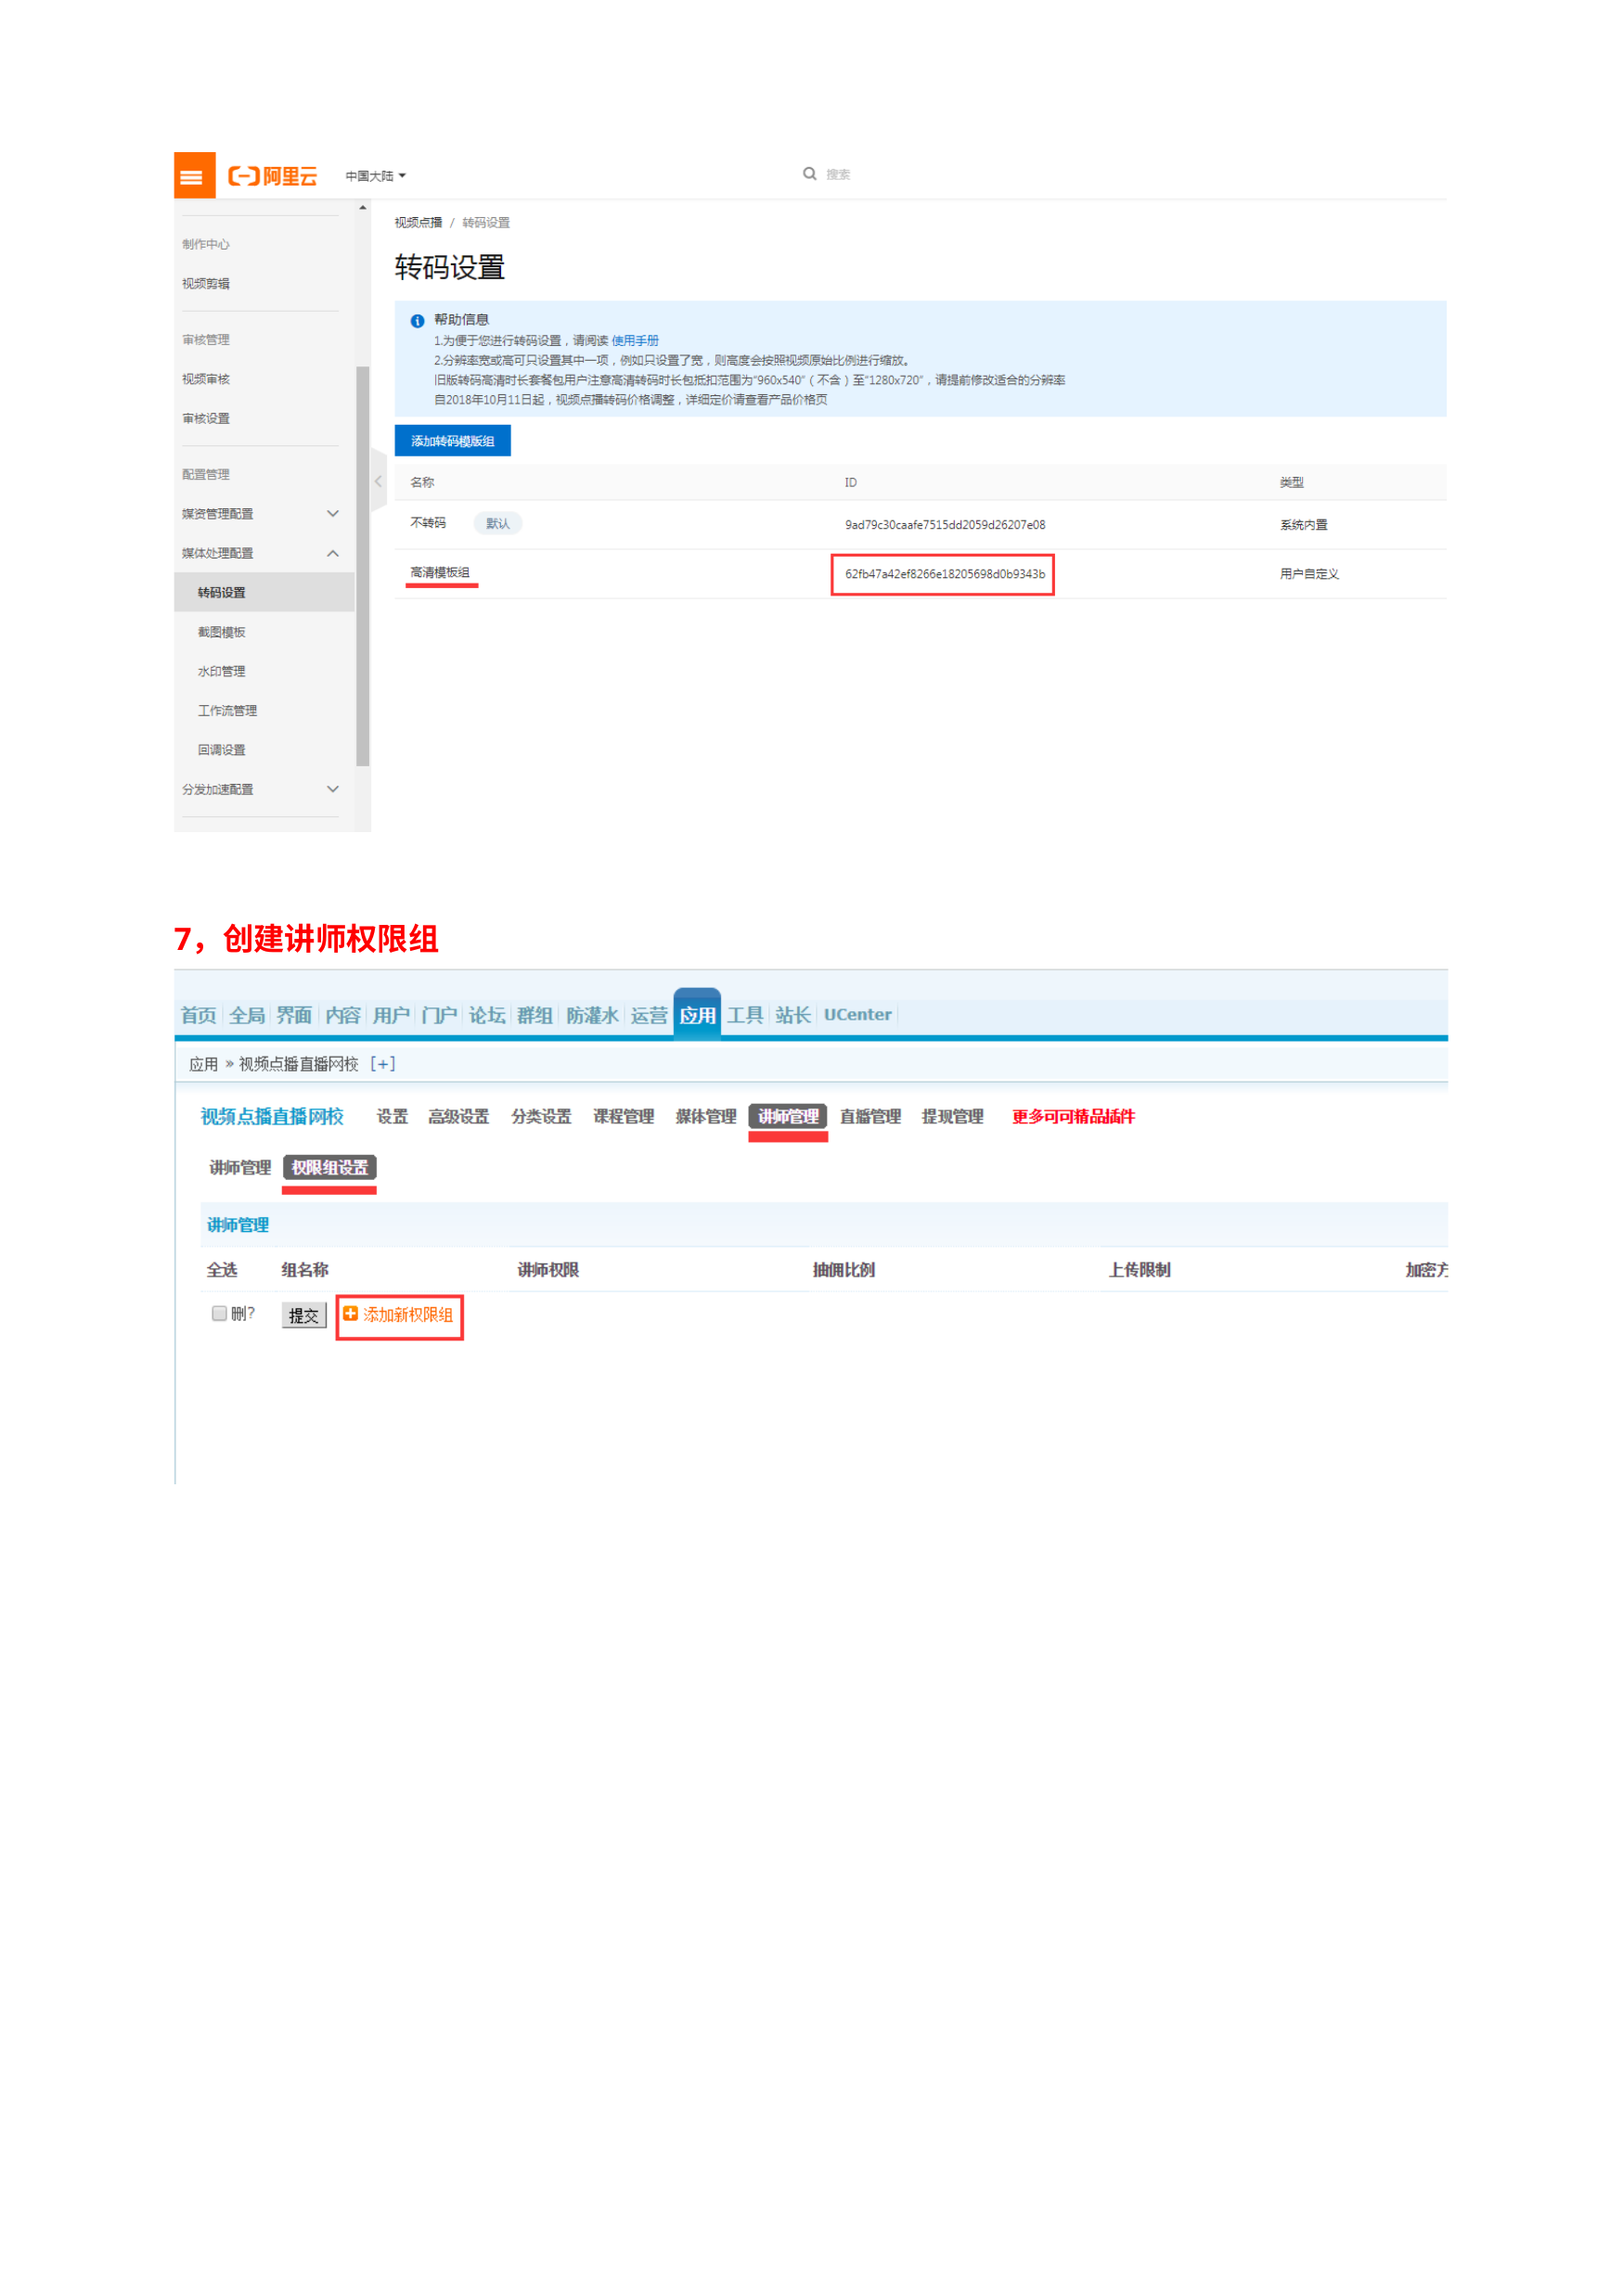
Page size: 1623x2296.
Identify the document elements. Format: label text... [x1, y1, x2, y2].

picture [174, 967, 1449, 1484]
picture [174, 152, 1448, 832]
text 7，创建讲师权限组 [174, 906, 1449, 967]
